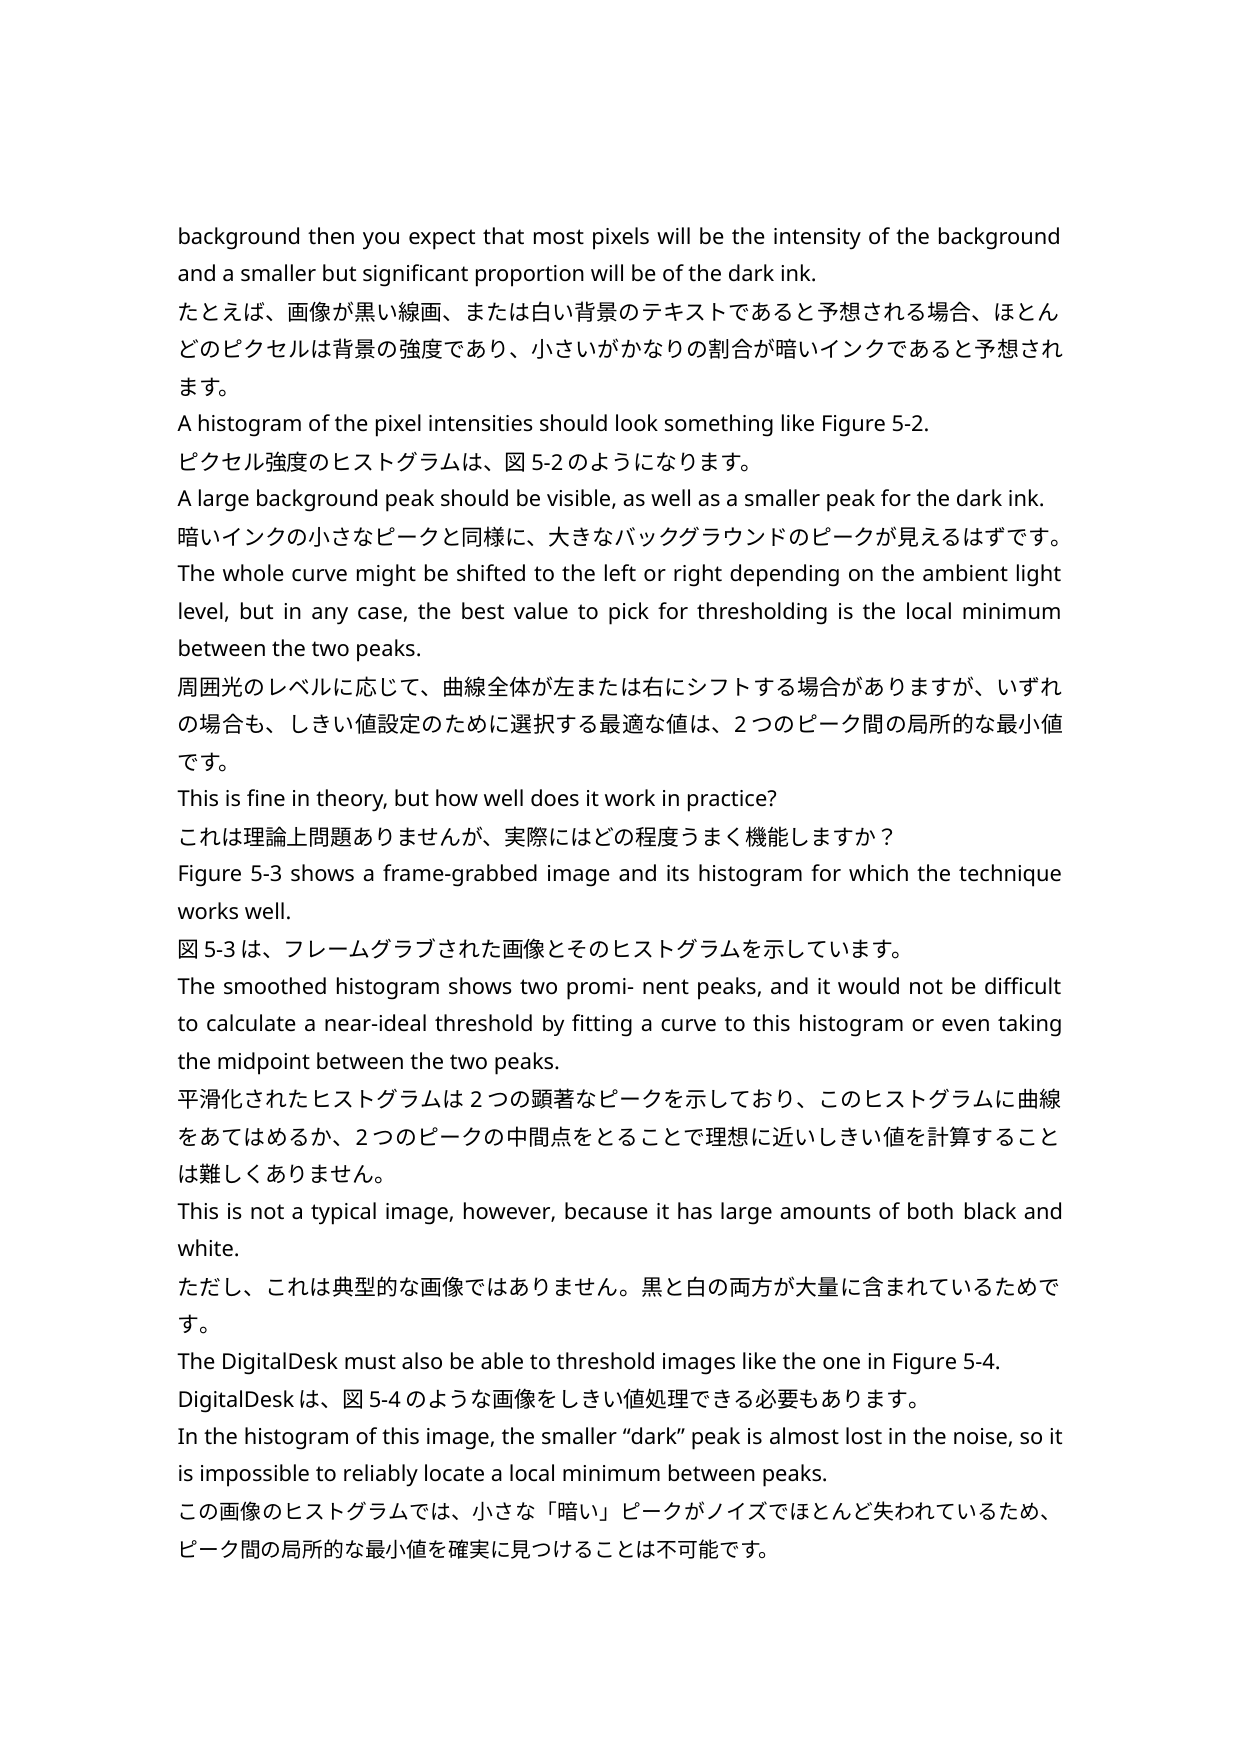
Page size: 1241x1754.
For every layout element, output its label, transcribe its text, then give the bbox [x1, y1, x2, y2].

text 平滑化されたヒストグラムは2つの顕著なピークを示しており、このヒストグラムに曲線をあてはめるか、2つのピークの中間点をとることで理想に近いしきい値を計算することは難しくありません。 [177, 1079, 1063, 1192]
text A large background peak should be visible, as well as a smaller peak for the dark ink. [177, 479, 1063, 517]
text The whole curve might be shifted to the left or right depending on the ambient light level, but in any case, the best value to pick for thresholding is the local minimum between the two peaks. [177, 554, 1063, 667]
text ピクセル強度のヒストグラムは、図5-2のようになります。 [177, 442, 1063, 479]
text In the histogram of this image, the smaller “dark” peak is almost lost in the noise, so it is impossible to reliably locate a local minimum between peaks. [177, 1417, 1063, 1492]
text たとえば、画像が黒い線画、または白い背景のテキストであると予想される場合、ほとんどのピクセルは背景の強度であり、小さいがかなりの割合が暗いインクであると予想されます。 [177, 292, 1063, 404]
text The smoothed histogram shows two promi- nent peaks, and it would not be difficult to calculate a near-ideal threshold by fitting a curve to this histogram or even taking the midpoint between the two peaks. [177, 967, 1063, 1079]
text A histogram of the pixel intensities should look something like Figure 5-2. [177, 404, 1063, 442]
text This is not a typical image, however, because it has large amounts of both black and white. [177, 1192, 1063, 1267]
text 図5-3は、フレームグラブされた画像とそのヒストグラムを示しています。 [177, 929, 1063, 967]
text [177, 217, 1063, 292]
text This is fine in theory, but how well does it work in practice? [177, 779, 1063, 817]
text これは理論上問題ありませんが、実際にはどの程度うまく機能しますか？ [177, 817, 1063, 854]
text ただし、これは典型的な画像ではありません。黒と白の両方が大量に含まれているためです。 [177, 1267, 1063, 1342]
text 暗いインクの小さなピークと同様に、大きなバックグラウンドのピークが見えるはずです。 [177, 517, 1063, 554]
text DigitalDeskは、図5-4のような画像をしきい値処理できる必要もあります。 [177, 1379, 1063, 1417]
text この画像のヒストグラムでは、小さな「暗い」ピークがノイズでほとんど失われているため、ピーク間の局所的な最小値を確実に見つけることは不可能です。 [177, 1492, 1063, 1567]
text The DigitalDesk must also be able to threshold images like the one in Figure 5-4. [177, 1342, 1063, 1379]
text Figure 5-3 shows a frame-grabbed image and its histogram for which the technique works well. [177, 854, 1063, 929]
text 周囲光のレベルに応じて、曲線全体が左または右にシフトする場合がありますが、いずれの場合も、しきい値設定のために選択する最適な値は、2つのピーク間の局所的な最小値です。 [177, 667, 1063, 779]
